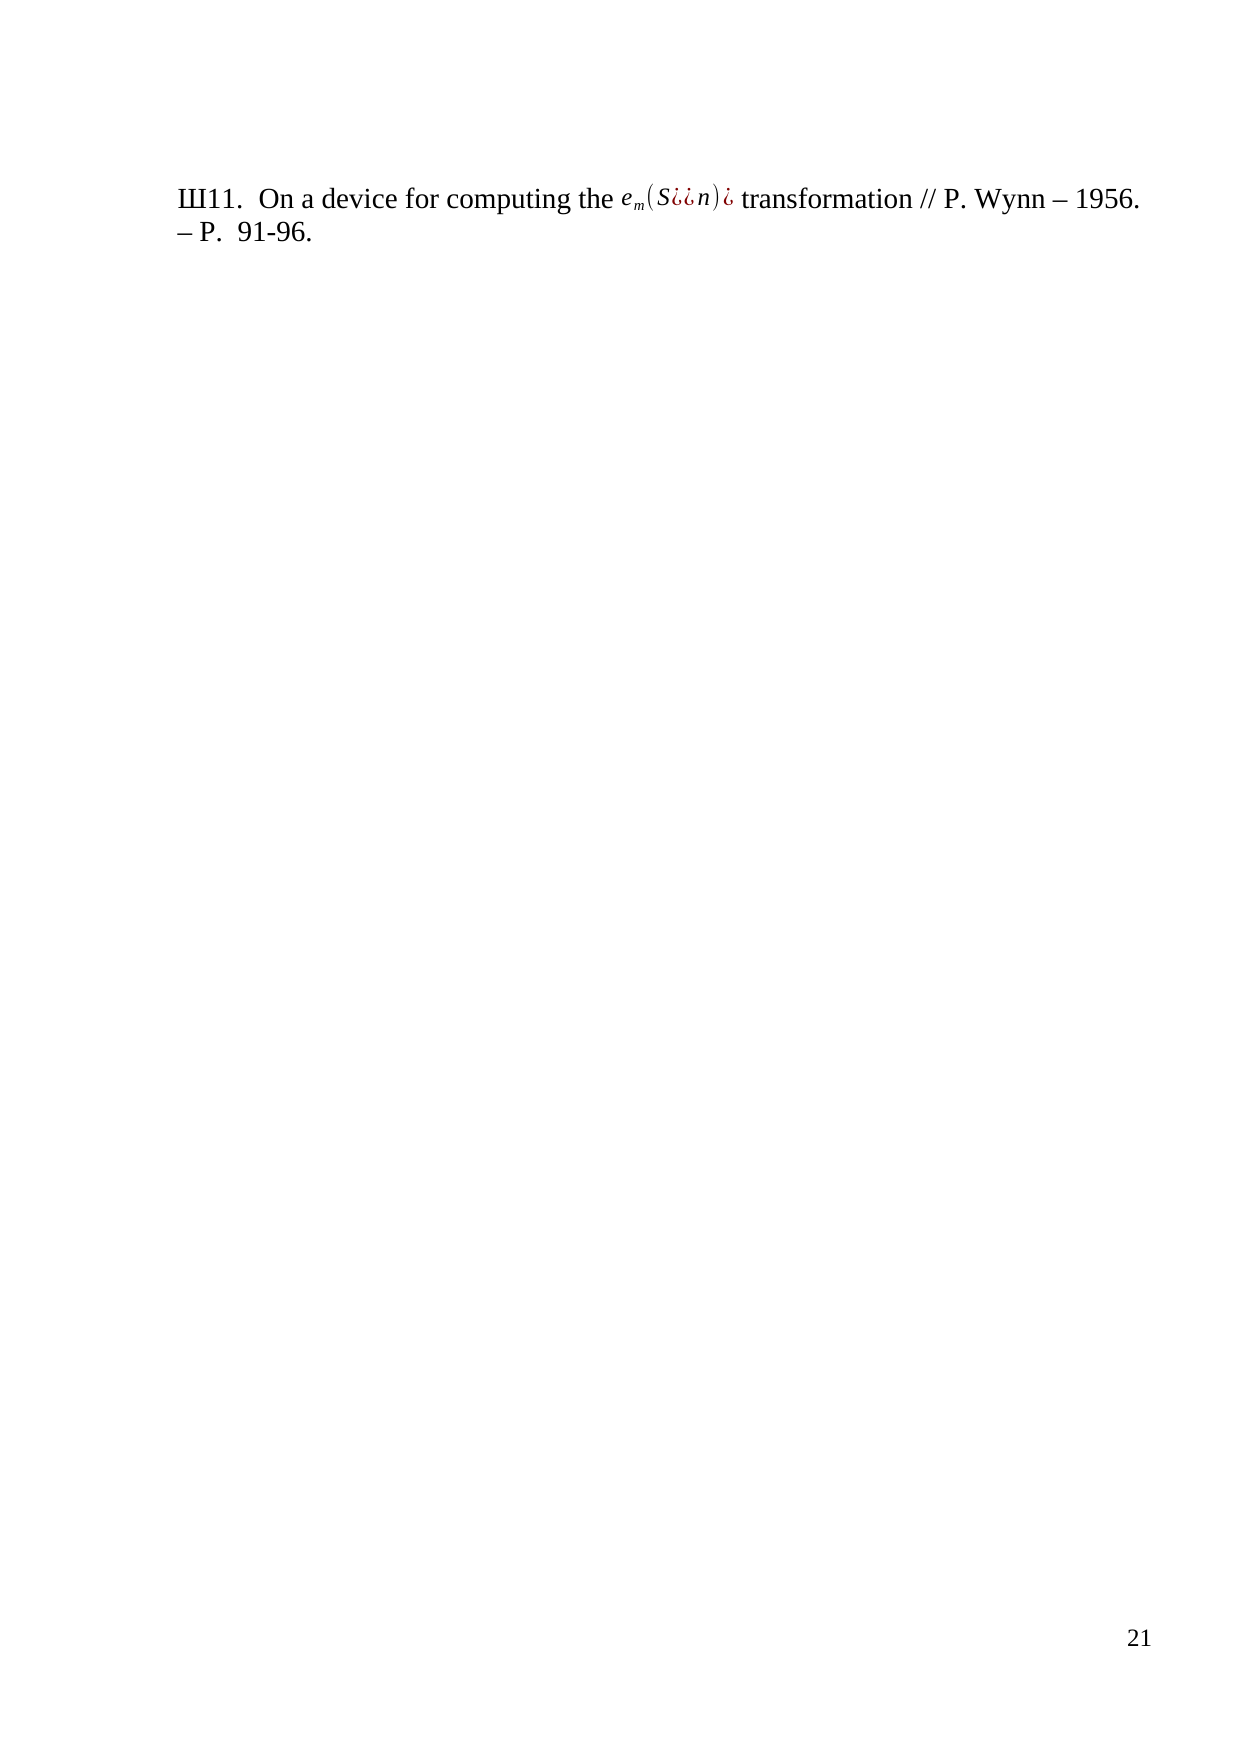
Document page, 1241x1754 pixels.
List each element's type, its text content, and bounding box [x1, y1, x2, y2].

text Ш11. On a device for computing the transformation // P. Wynn – 1956. – P. 91-96. [177, 181, 1152, 248]
